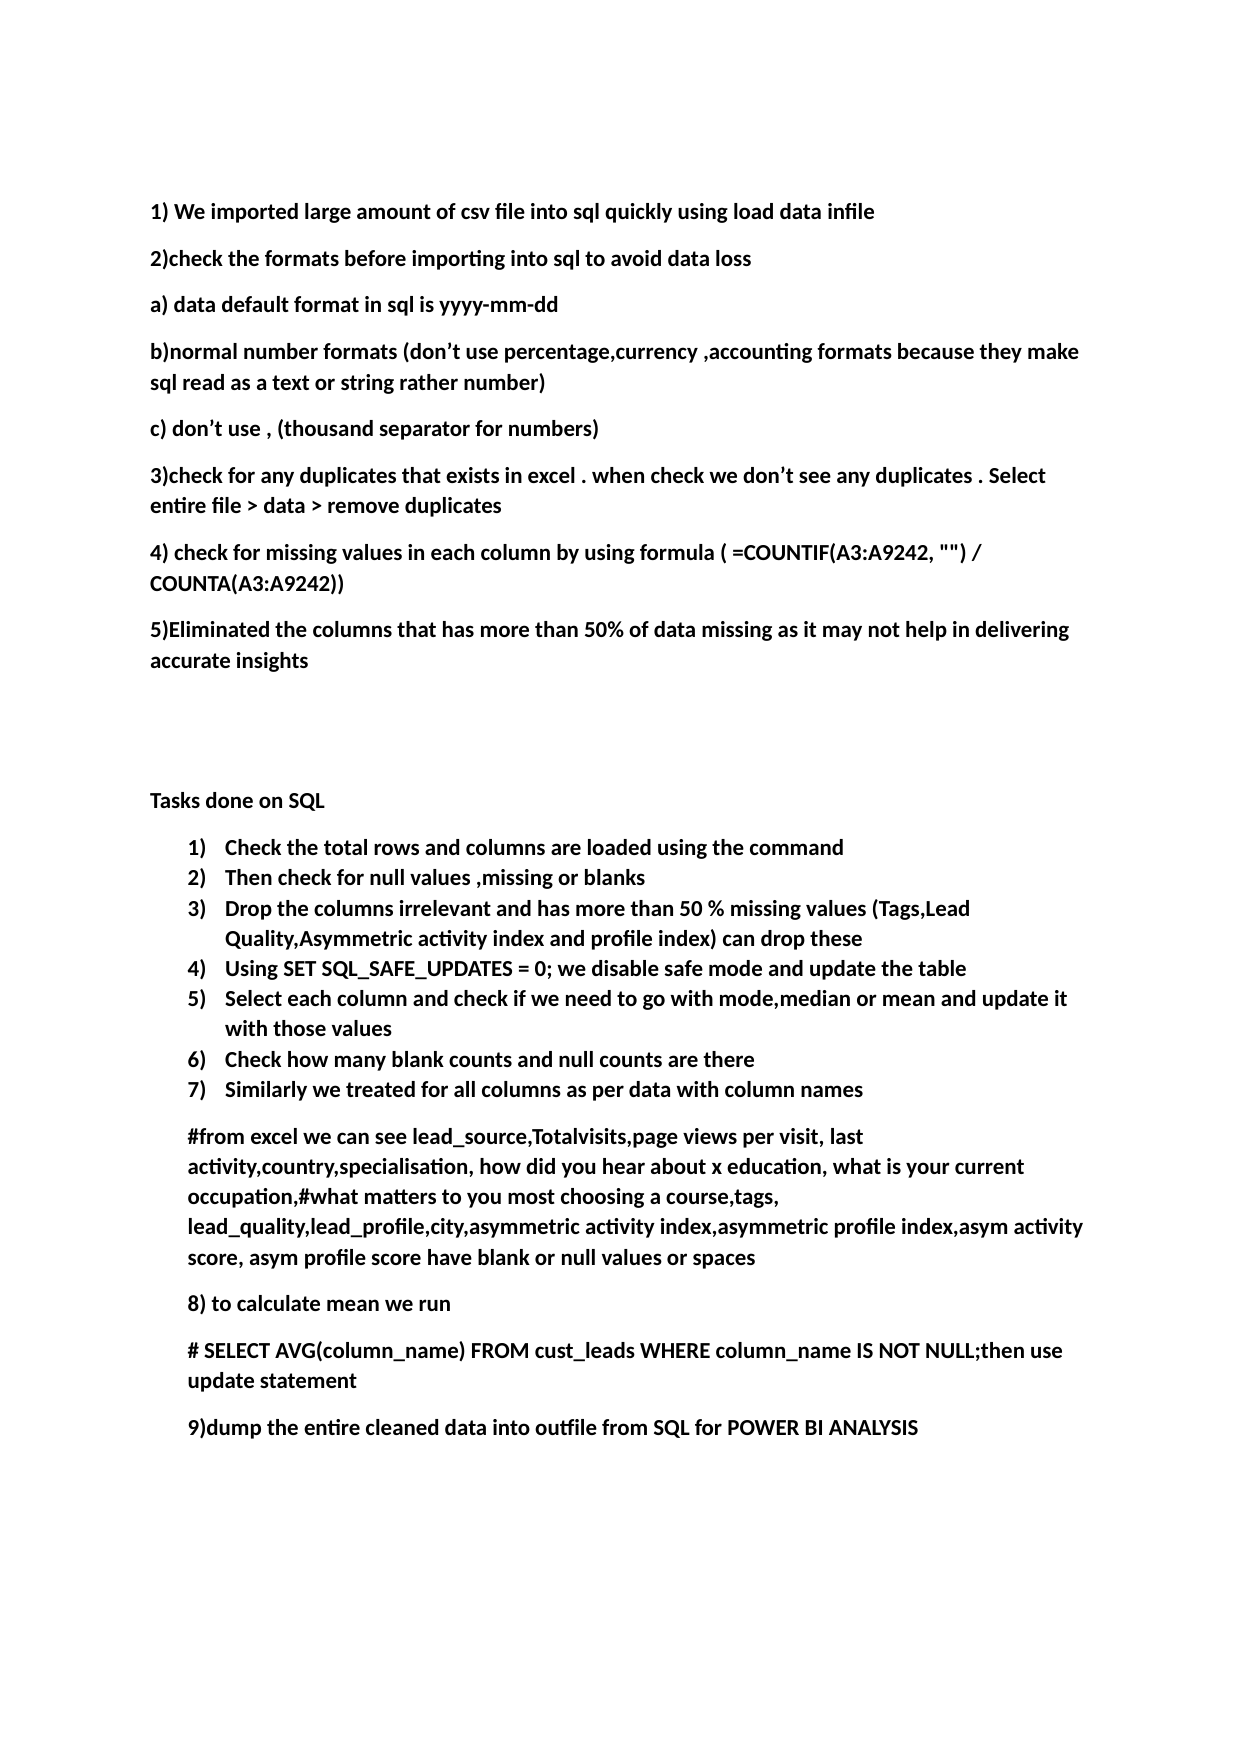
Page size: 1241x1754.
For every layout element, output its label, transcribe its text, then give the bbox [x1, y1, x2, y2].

text 9)dump the entire cleaned data into outfile from SQL for POWER BI ANALYSIS [187, 1413, 1090, 1442]
text 3)check for any duplicates that exists in excel . when check we don’t see any duplicates . Select entire file > data > remove duplicates [150, 461, 1090, 520]
list Then check for null values ,missing or blanks [187, 863, 1090, 892]
text a) data default format in sql is yyyy-mm-dd [150, 291, 1090, 319]
text 2)check the formats before importing into sql to avoid data loss [150, 244, 1090, 272]
list Similarly we treated for all columns as per data with column names [187, 1075, 1090, 1103]
text Tasks done on SQL [150, 786, 1090, 814]
text # SELECT AVG(column_name) FROM cust_leads WHERE column_name IS NOT NULL;then use update statement [187, 1336, 1090, 1395]
list Select each column and check if we need to go with mode,median or mean and update it with those values [187, 984, 1090, 1043]
list Drop the columns irrelevant and has more than 50 % missing values (Tags,Lead Quality,Asymmetric activity index and profile index) can drop these [187, 894, 1090, 952]
list Check how many blank counts and null counts are there [187, 1045, 1090, 1073]
text c) don’t use , (thousand separator for numbers) [150, 414, 1090, 443]
list Using SET SQL_SAFE_UPDATES = 0; we disable safe mode and update the table [187, 954, 1090, 982]
text #from excel we can see lead_source,Totalvisits,page views per visit, last activity,country,specialisation, how did you hear about x education, what is your current occupation,#what matters to you most choosing a course,tags, lead_quality,lead_profile,city,asymmetric activity index,asymmetric profile index,asym activity score, asym profile score have blank or null values or spaces [187, 1122, 1090, 1271]
text 4) check for missing values in each column by using formula ( =COUNTIF(A3:A9242, "") / COUNTA(A3:A9242)) [150, 538, 1090, 597]
text 1) We imported large amount of csv file into sql quickly using load data infile [150, 197, 1090, 225]
text b)normal number formats (don’t use percentage,currency ,accounting formats because they make sql read as a text or string rather number) [150, 337, 1090, 396]
text 5)Eliminated the columns that has more than 50% of data missing as it may not help in delivering accurate insights [150, 616, 1090, 674]
list Check the total rows and columns are loaded using the command [187, 833, 1090, 861]
text 8) to calculate mean we run [187, 1289, 1090, 1318]
